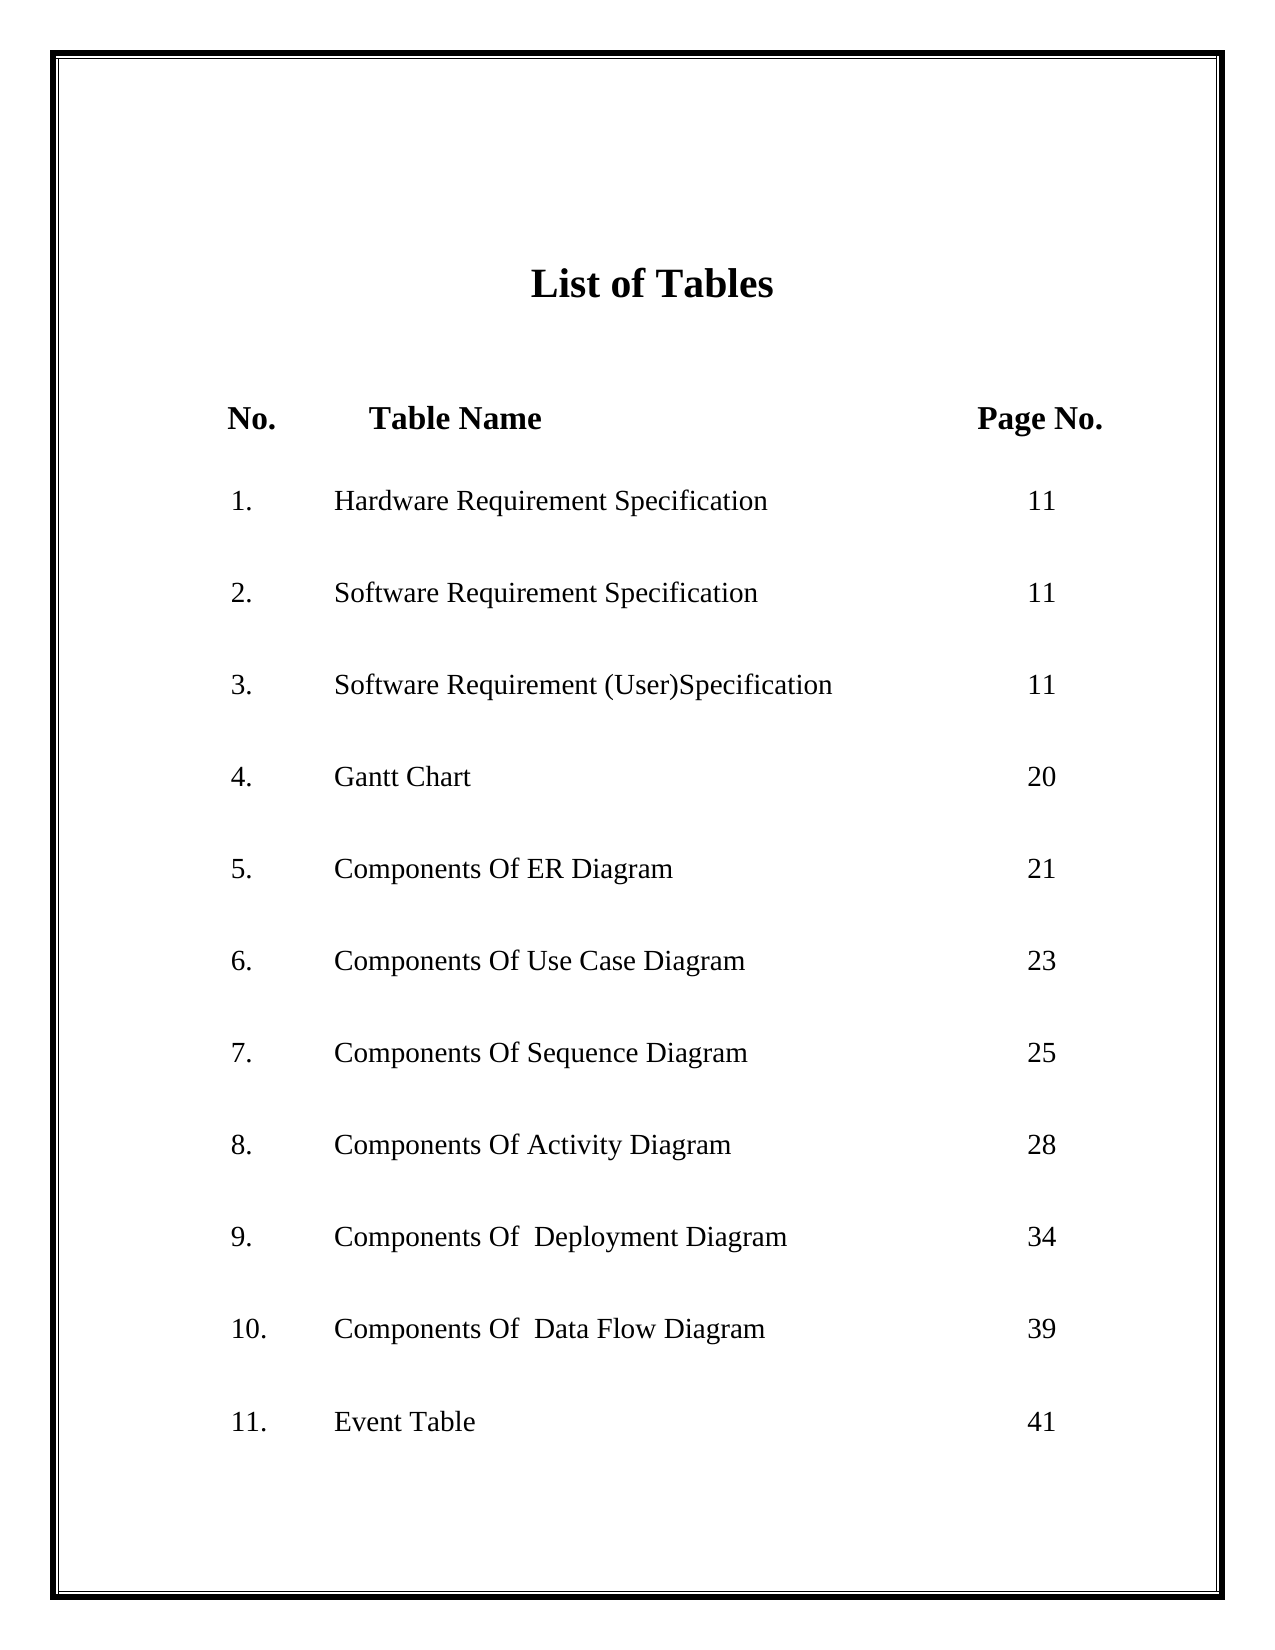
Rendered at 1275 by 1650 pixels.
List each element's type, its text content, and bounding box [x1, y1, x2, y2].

list Components Of Use Case Diagram 23 [231, 943, 1177, 977]
list Components Of Sequence Diagram 25 [231, 1035, 1177, 1069]
list Components Of Deployment Diagram 34 [231, 1219, 1177, 1253]
text No. Table Name Page No. [127, 399, 1177, 437]
list Software Requirement (User)Specification 11 [231, 667, 1177, 701]
list Components Of Activity Diagram 28 [231, 1127, 1177, 1161]
list Gantt Chart 20 [231, 759, 1177, 793]
list Components Of ER Diagram 21 [231, 851, 1177, 885]
text List of Tables [127, 258, 1177, 306]
list Event Table 41 [231, 1404, 1177, 1437]
list Hardware Requirement Specification 11 [231, 483, 1177, 516]
list Software Requirement Specification 11 [231, 575, 1177, 608]
list Components Of Data Flow Diagram 39 [231, 1312, 1177, 1345]
